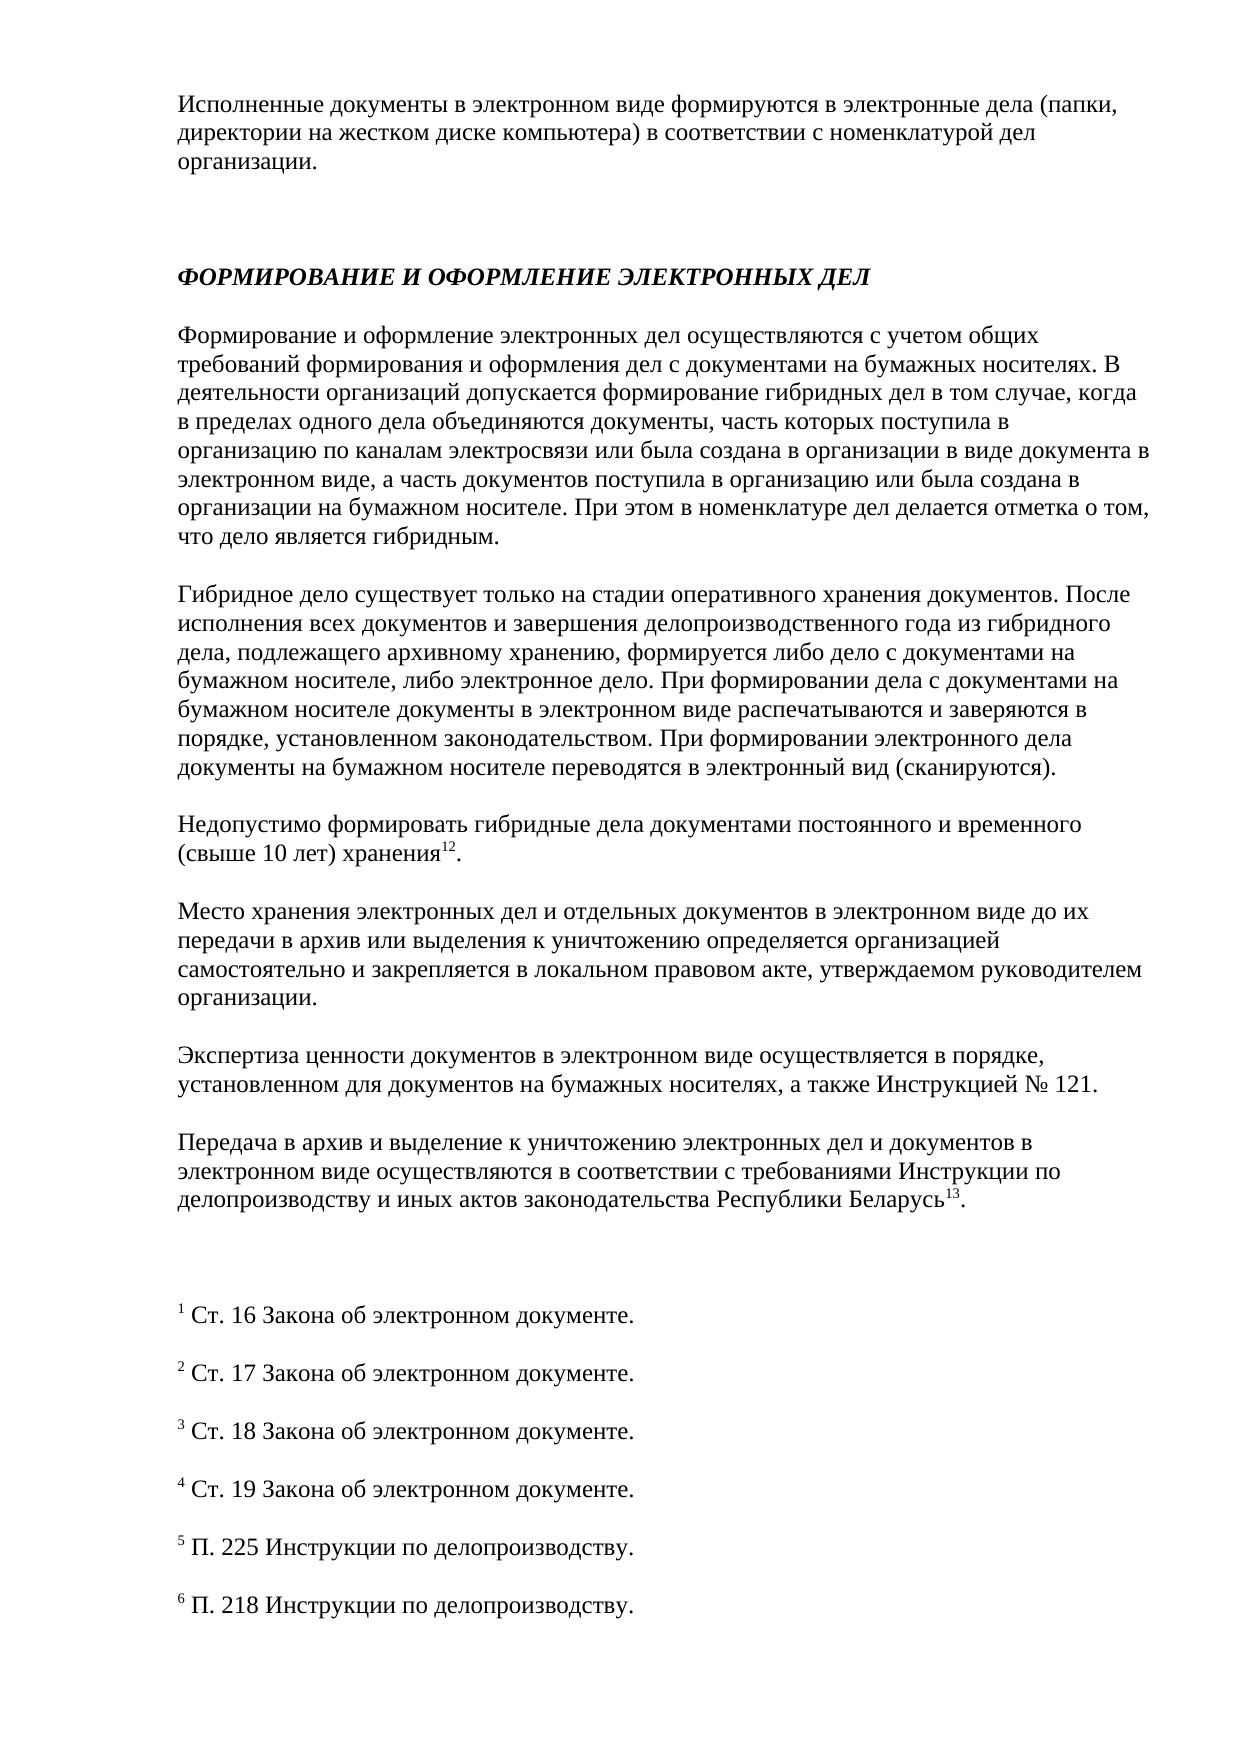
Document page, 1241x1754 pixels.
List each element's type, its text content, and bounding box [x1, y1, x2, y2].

text 2 Ст. 17 Закона об электронном документе. [177, 1358, 1152, 1387]
text Формирование и оформление электронных дел осуществляются с учетом общих требований формирования и оформления дел с документами на бумажных носителях. В деятельности организаций допускается формирование гибридных дел в том случае, когда в пределах одного дела объединяются документы, часть которых поступила в организацию по каналам электросвязи или была создана в организации в виде документа в электронном виде, а часть документов поступила в организацию или была создана в организации на бумажном носителе. При этом в номенклатуре дел делается отметка о том, что дело является гибридным. [177, 320, 1152, 550]
text Передача в архив и выделение к уничтожению электронных дел и документов в электронном виде осуществляются в соответствии с требованиями Инструкции по делопроизводству и иных актов законодательства Республики Беларусь13. [177, 1127, 1152, 1213]
text ФОРМИРОВАНИЕ И ОФОРМЛЕНИЕ ЭЛЕКТРОННЫХ ДЕЛ [177, 262, 1152, 291]
text 1 Ст. 16 Закона об электронном документе. [177, 1300, 1152, 1329]
text Место хранения электронных дел и отдельных документов в электронном виде до их передачи в архив или выделения к уничтожению определяется организацией самостоятельно и закрепляется в локальном правовом акте, утверждаемом руководителем организации. [177, 896, 1152, 1011]
text 6 П. 218 Инструкции по делопроизводству. [177, 1590, 1152, 1619]
text 5 П. 225 Инструкции по делопроизводству. [177, 1532, 1152, 1561]
text 4 Ст. 19 Закона об электронном документе. [177, 1474, 1152, 1503]
text 3 Ст. 18 Закона об электронном документе. [177, 1416, 1152, 1445]
text Гибридное дело существует только на стадии оперативного хранения документов. После исполнения всех документов и завершения делопроизводственного года из гибридного дела, подлежащего архивному хранению, формируется либо дело с документами на бумажном носителе, либо электронное дело. При формировании дела с документами на бумажном носителе документы в электронном виде распечатываются и заверяются в порядке, установленном законодательством. При формировании электронного дела документы на бумажном носителе переводятся в электронный вид (сканируются). [177, 579, 1152, 780]
text Исполненные документы в электронном виде формируются в электронные дела (папки, директории на жестком диске компьютера) в соответствии с номенклатурой дел организации. [177, 89, 1152, 175]
text Недопустимо формировать гибридные дела документами постоянного и временного (свыше 10 лет) хранения12. [177, 809, 1152, 867]
text Экспертиза ценности документов в электронном виде осуществляется в порядке, установленном для документов на бумажных носителях, а также Инструкцией № 121. [177, 1040, 1152, 1098]
